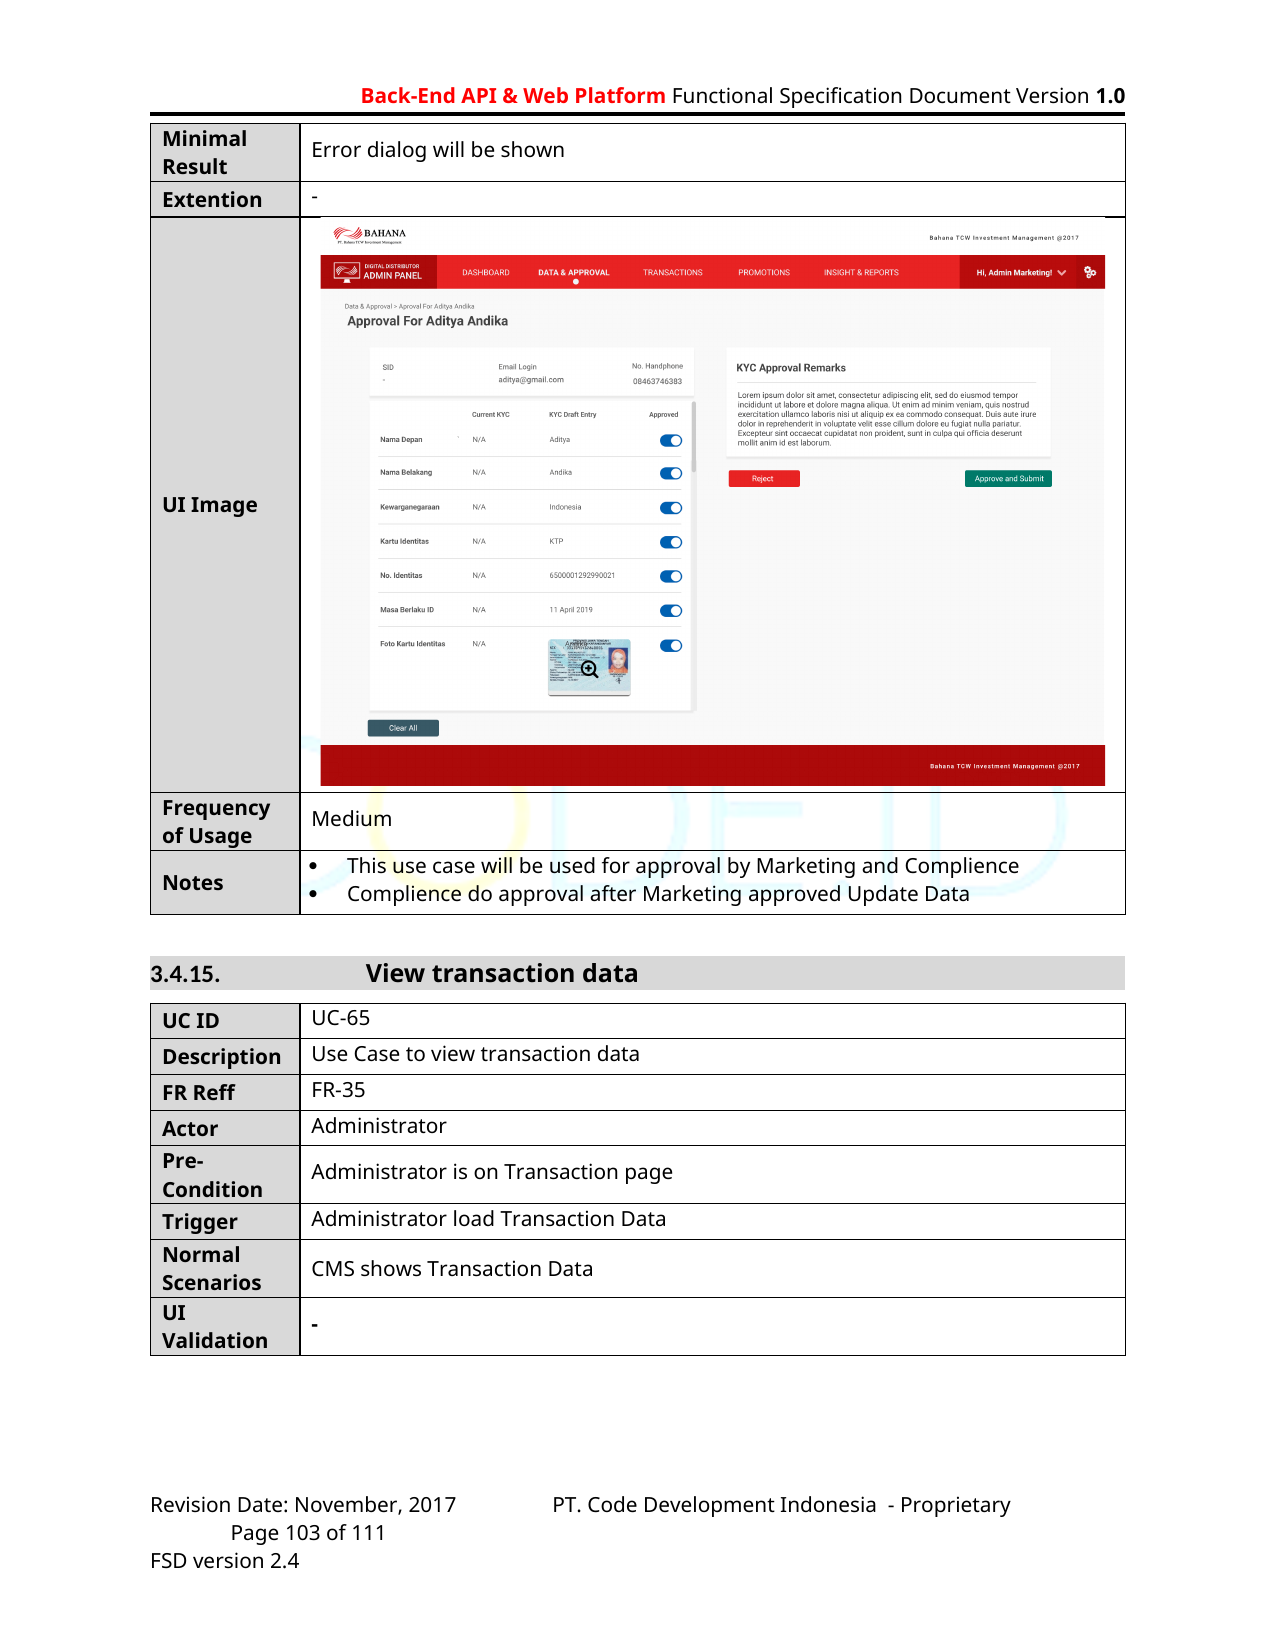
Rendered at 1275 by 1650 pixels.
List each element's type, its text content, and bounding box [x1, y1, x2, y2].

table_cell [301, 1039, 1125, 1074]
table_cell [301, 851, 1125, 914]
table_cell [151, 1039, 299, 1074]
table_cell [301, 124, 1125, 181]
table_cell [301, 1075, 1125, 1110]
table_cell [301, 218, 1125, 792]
picture [320, 217, 1105, 786]
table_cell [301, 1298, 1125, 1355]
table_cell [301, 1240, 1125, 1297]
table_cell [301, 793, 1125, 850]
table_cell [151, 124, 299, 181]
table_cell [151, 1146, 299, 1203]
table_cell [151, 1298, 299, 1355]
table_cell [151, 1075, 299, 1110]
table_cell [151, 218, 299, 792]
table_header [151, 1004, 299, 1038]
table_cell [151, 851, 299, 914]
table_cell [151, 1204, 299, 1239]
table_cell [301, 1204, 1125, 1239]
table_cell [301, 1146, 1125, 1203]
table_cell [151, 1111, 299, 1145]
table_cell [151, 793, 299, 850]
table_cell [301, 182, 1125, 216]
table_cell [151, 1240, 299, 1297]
subtitle View transaction data [150, 956, 1125, 990]
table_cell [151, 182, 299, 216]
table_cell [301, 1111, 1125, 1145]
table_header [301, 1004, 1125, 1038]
